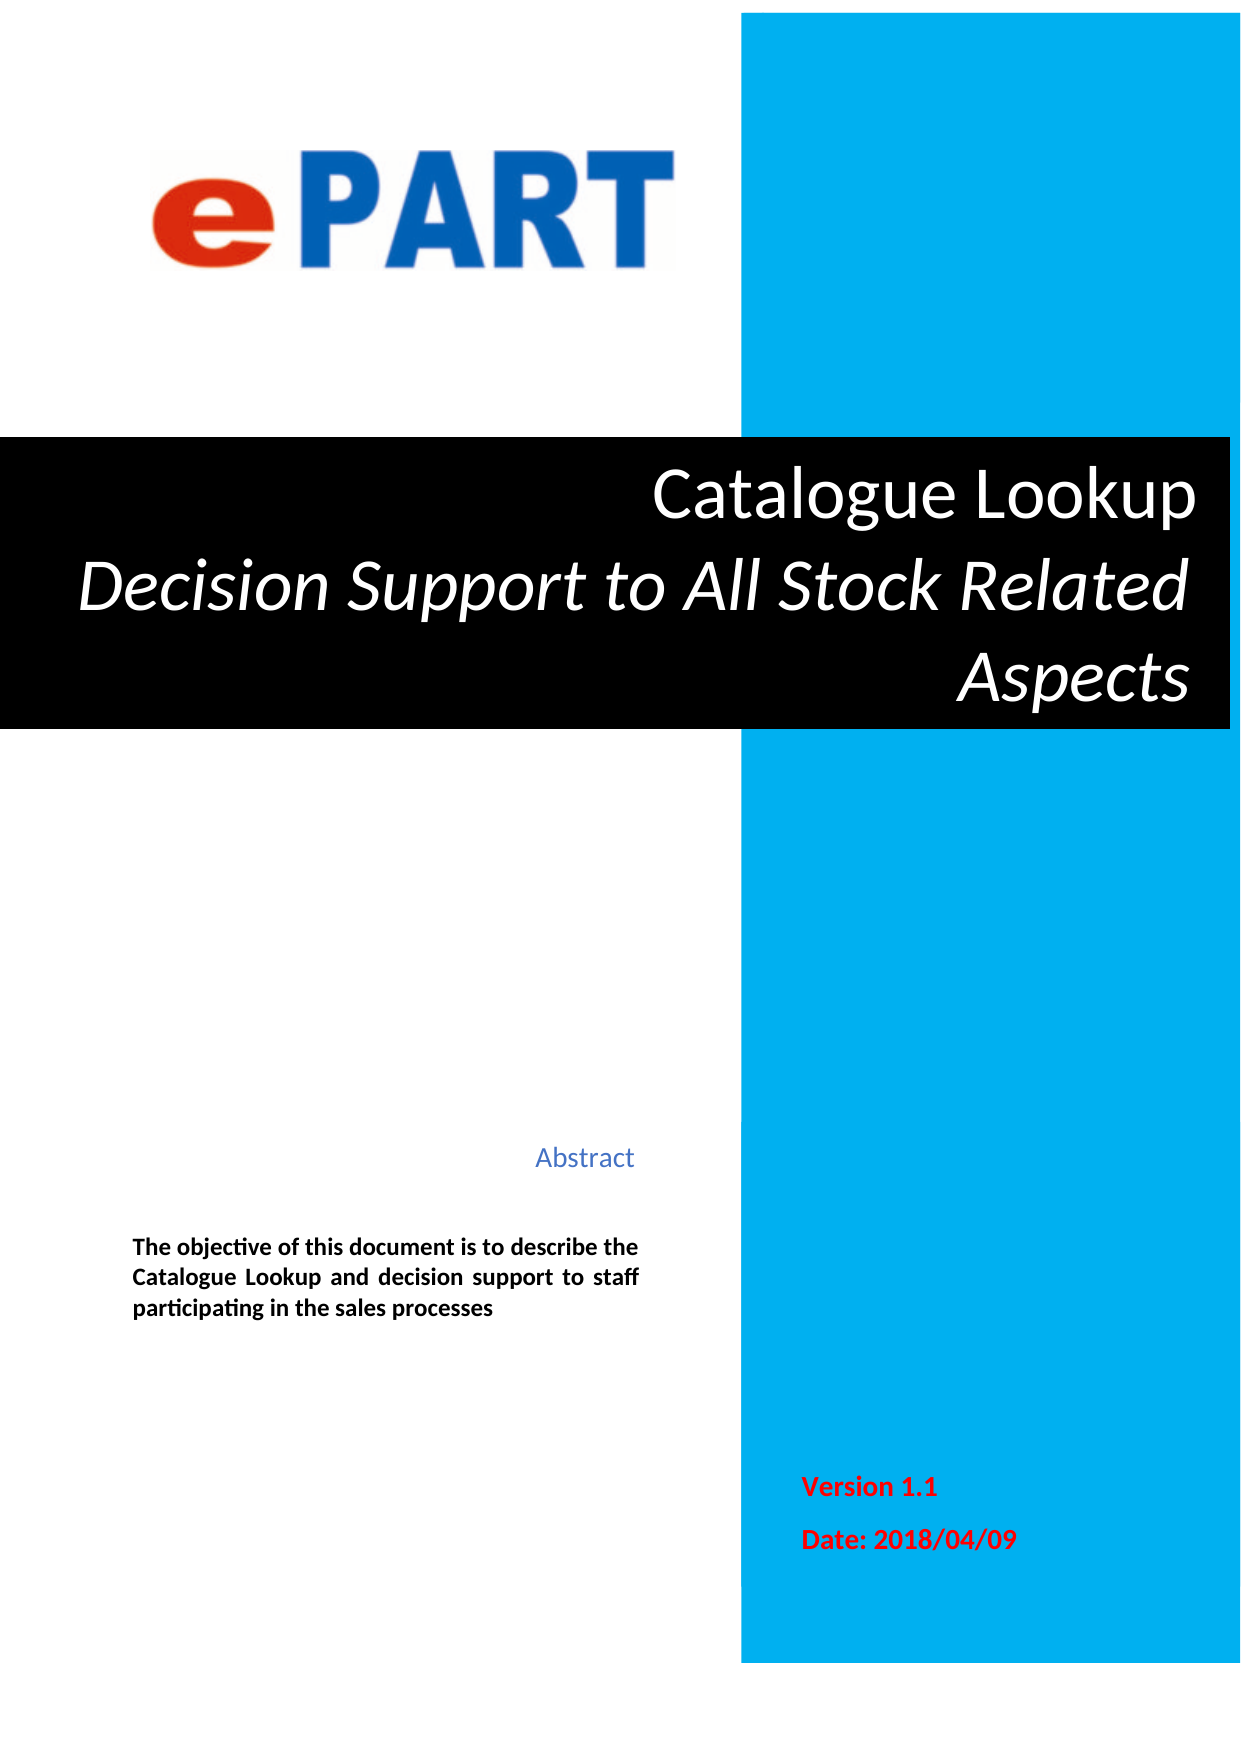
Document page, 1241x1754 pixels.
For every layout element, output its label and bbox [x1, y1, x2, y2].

picture [150, 150, 676, 271]
